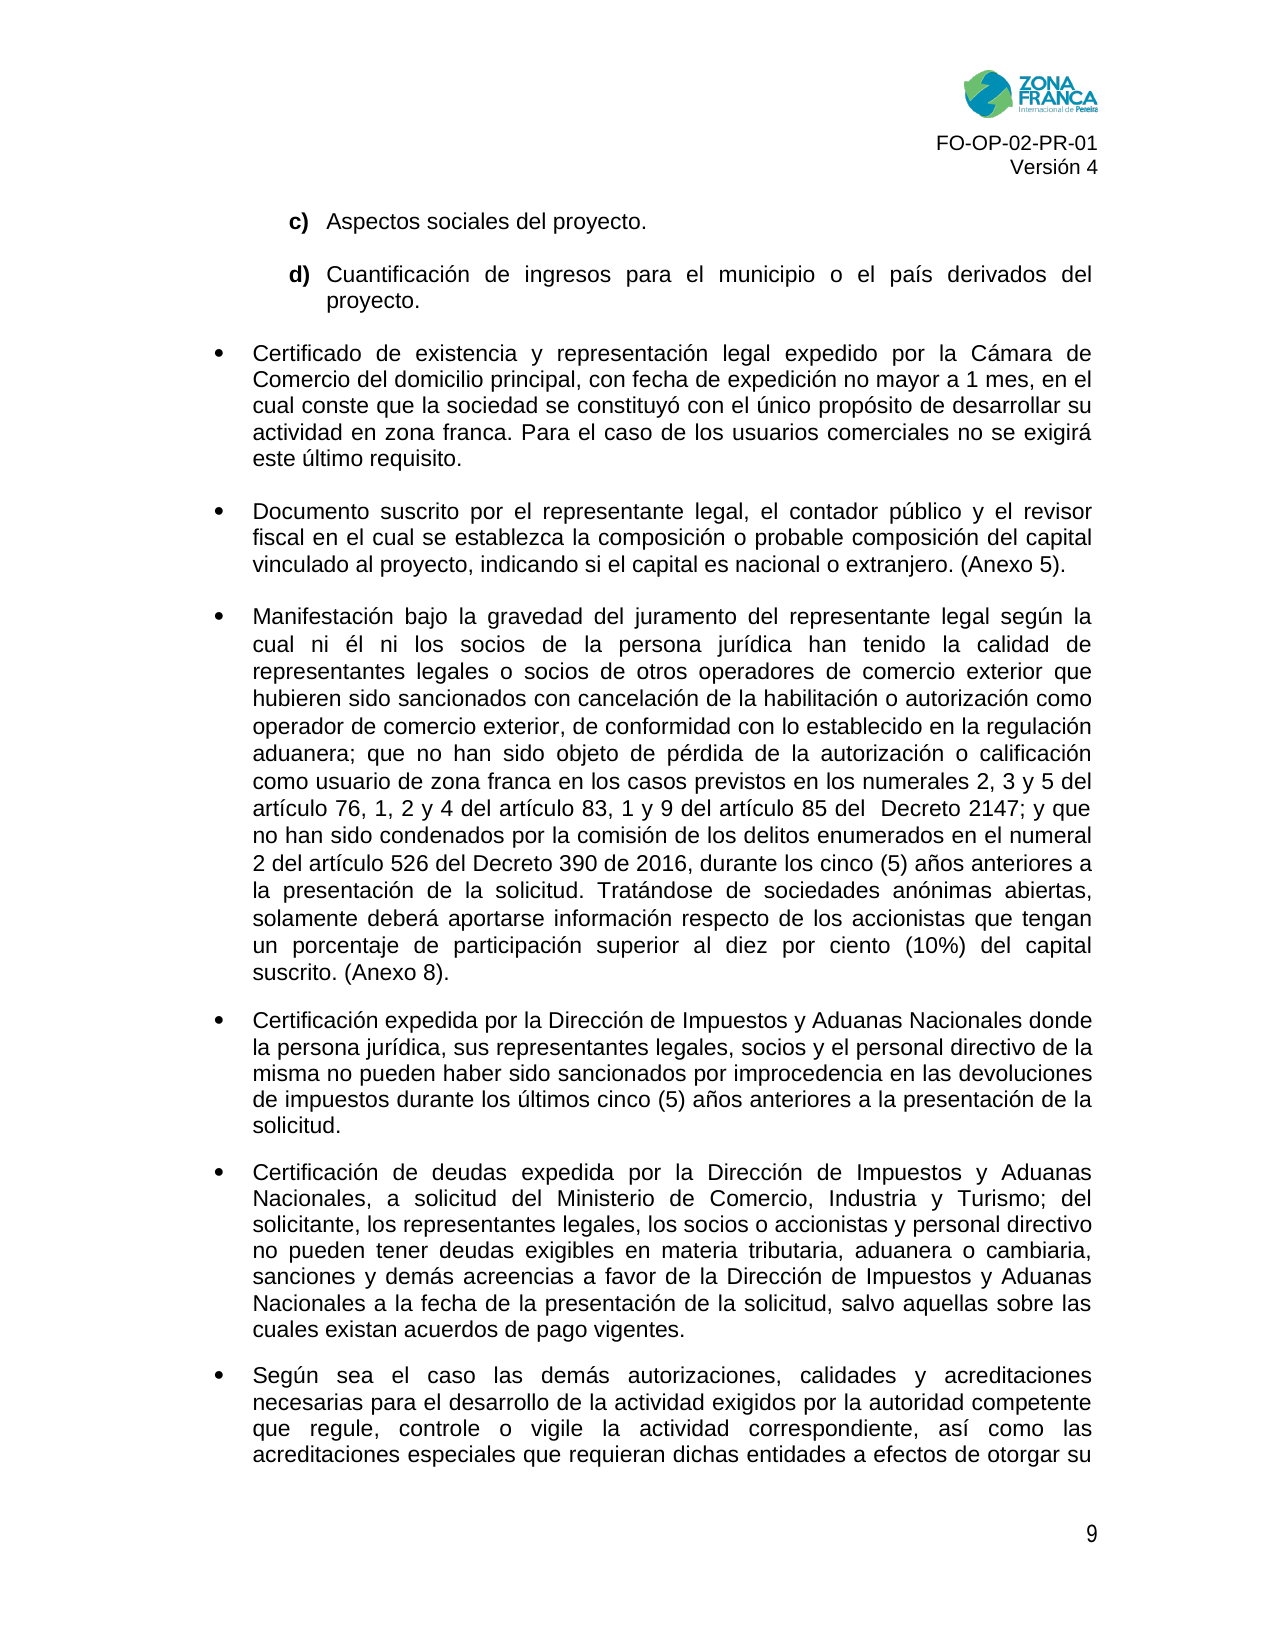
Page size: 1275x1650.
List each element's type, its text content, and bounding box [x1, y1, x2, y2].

list Documento suscrito por el representante legal, el contador público y el revisor fiscal en el cual se establezca la composición o probable composición del capital vinculado al proyecto, indicando si el capital es nacional o extranjero. (Anexo 5). [215, 498, 1093, 577]
picture [1035, 80, 1043, 87]
list Cuantificación de ingresos para el municipio o el país derivados del proyecto. [288, 261, 1093, 313]
list Certificado de existencia y representación legal expedido por la Cámara de Comercio del domicilio principal, con fecha de expedición no mayor a 1 mes, en el cual conste que la sociedad se constituyó con el único propósito de desarrollar su actividad en zona franca. Para el caso de los usuarios comerciales no se exigirá este último requisito. [215, 340, 1093, 471]
picture [1051, 85, 1056, 100]
list Manifestación bajo la gravedad del juramento del representante legal según la cual ni él ni los socios de la persona jurídica han tenido la calidad de representantes legales o socios de otros operadores de comercio exterior que hubieren sido sancionados con cancelación de la habilitación o autorización como operador de comercio exterior, de conformidad con lo establecido en la regulación aduanera; que no han sido objeto de pérdida de la autorización o calificación como usuario de zona franca en los casos previstos en los numerales 2, 3 y 5 del artículo 76, 1, 2 y 4 del artículo 83, 1 y 9 del artículo 85 del Decreto 2147; y que no han sido condenados por la comisión de los delitos enumerados en el numeral 2 del artículo 526 del Decreto 390 de 2016, durante los cinco (5) años anteriores a la presentación de la solicitud. Tratándose de sociedades anónimas abiertas, solamente deberá aportarse información respecto de los accionistas que tengan un porcentaje de participación superior al diez por ciento (10%) del capital suscrito. (Anexo 8). [215, 603, 1093, 986]
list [215, 1363, 1093, 1467]
list Certificación de deudas expedida por la Dirección de Impuestos y Aduanas Nacionales, a solicitud del Ministerio de Comercio, Industria y Turismo; del solicitante, los representantes legales, los socios o accionistas y personal directivo no pueden tener deudas exigibles en materia tributaria, aduanera o cambiaria, sanciones y demás acreencias a favor de la Dirección de Impuestos y Aduanas Nacionales a la fecha de la presentación de la solicitud, salvo aquellas sobre las cuales existan acuerdos de pago vigentes. [215, 1159, 1093, 1342]
picture [1061, 88, 1072, 96]
list Certificación expedida por la Dirección de Impuestos y Aduanas Nacionales donde la persona jurídica, sus representantes legales, socios y el personal directivo de la misma no pueden haber sido sancionados por improcedencia en las devoluciones de impuestos durante los últimos cinco (5) años anteriores a la presentación de la solicitud. [215, 1008, 1093, 1138]
picture [964, 70, 1098, 118]
list Aspectos sociales del proyecto. [288, 208, 1093, 234]
